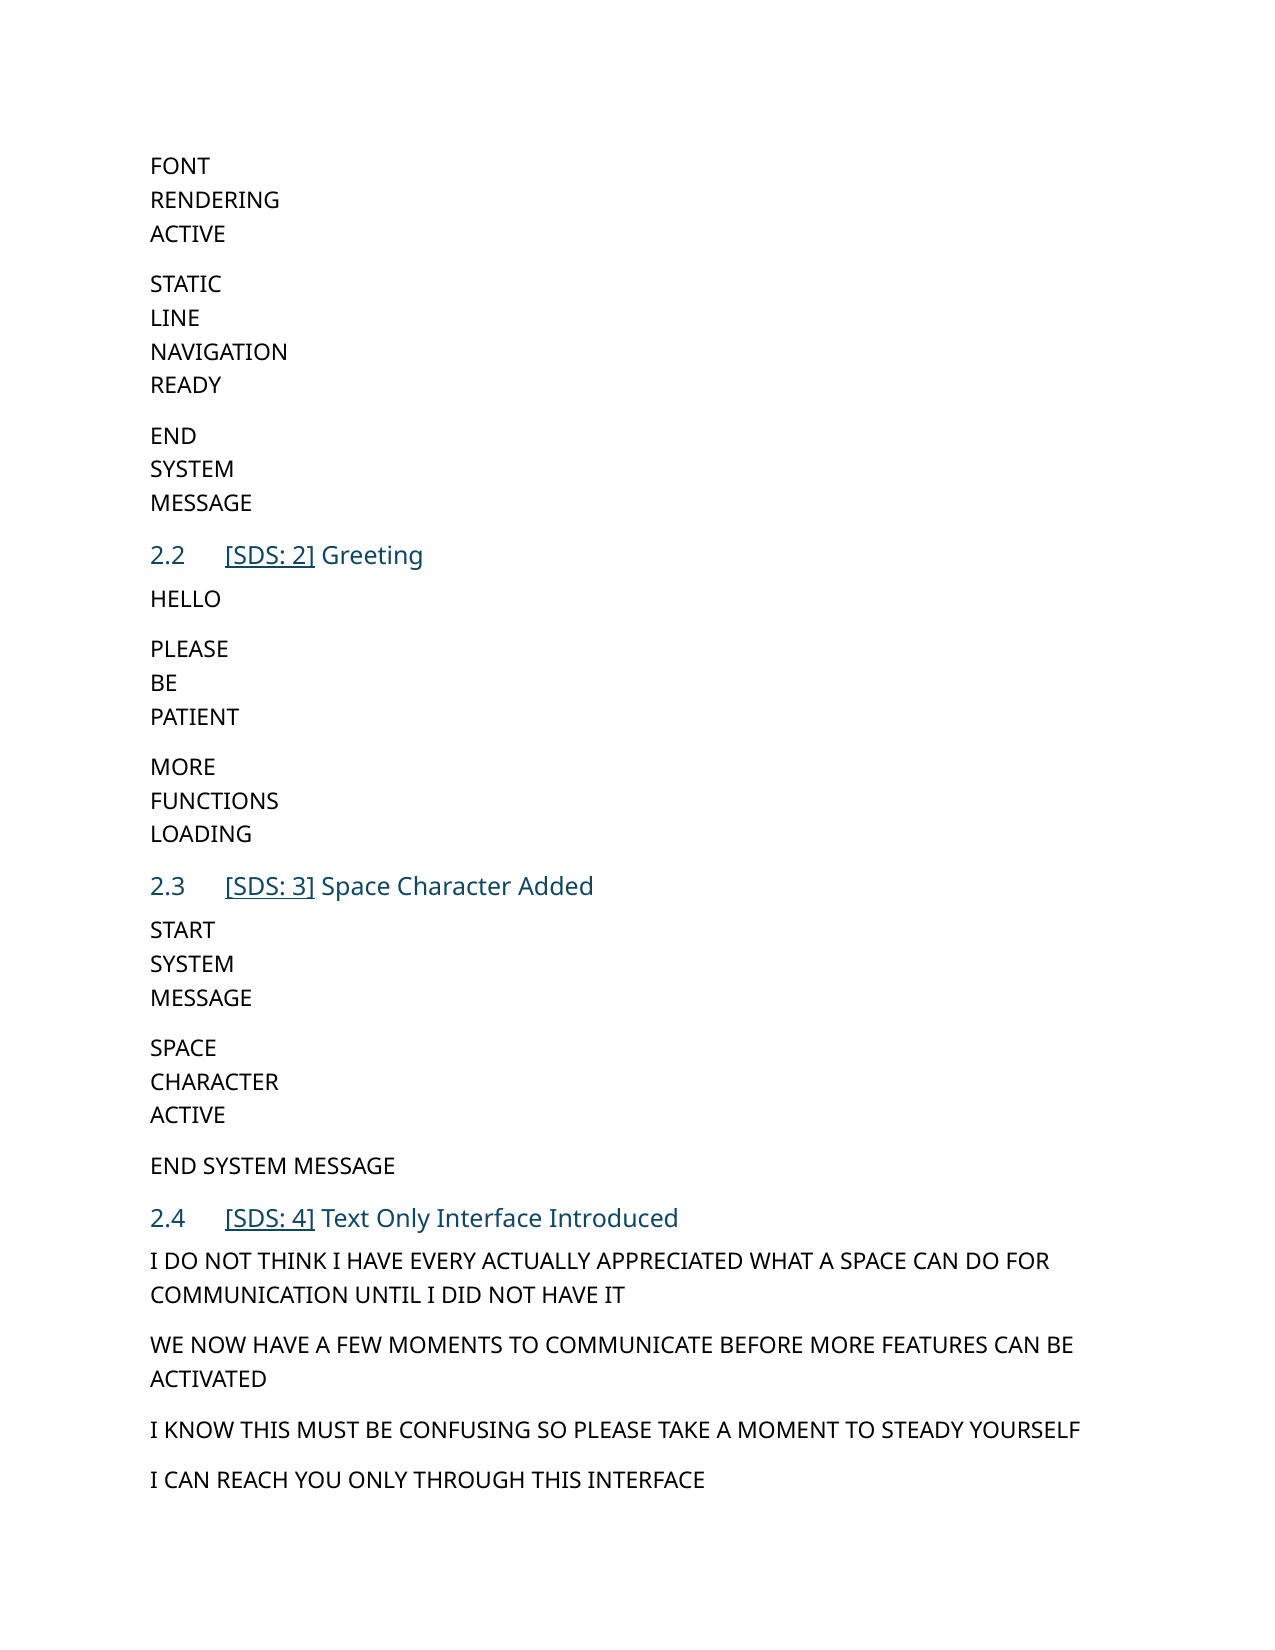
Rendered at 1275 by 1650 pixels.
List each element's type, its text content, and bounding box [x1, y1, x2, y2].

text WE NOW HAVE A FEW MOMENTS TO COMMUNICATE BEFORE MORE FEATURES CAN BE ACTIVATED [150, 1329, 1125, 1394]
text MORE FUNCTIONS LOADING [150, 751, 1125, 850]
text END SYSTEM MESSAGE [150, 1150, 1125, 1181]
text STATIC LINE NAVIGATION READY [150, 268, 1125, 400]
text START SYSTEM MESSAGE [150, 914, 1125, 1013]
text [SDS: 2] Greeting [150, 537, 1125, 572]
text [SDS: 4] Text Only Interface Introduced [150, 1200, 1125, 1234]
text END SYSTEM MESSAGE [150, 419, 1125, 518]
text I CAN REACH YOU ONLY THROUGH THIS INTERFACE [150, 1464, 1125, 1495]
text SPACE CHARACTER ACTIVE [150, 1032, 1125, 1131]
text I DO NOT THINK I HAVE EVERY ACTUALLY APPRECIATED WHAT A SPACE CAN DO FOR COMMUNICATION UNTIL I DID NOT HAVE IT [150, 1245, 1125, 1310]
text FONT RENDERING ACTIVE [150, 150, 1125, 249]
text [SDS: 3] Space Character Added [150, 869, 1125, 903]
text I KNOW THIS MUST BE CONFUSING SO PLEASE TAKE A MOMENT TO STEADY YOURSELF [150, 1414, 1125, 1445]
text HELLO [150, 583, 1125, 614]
text PLEASE BE PATIENT [150, 633, 1125, 732]
